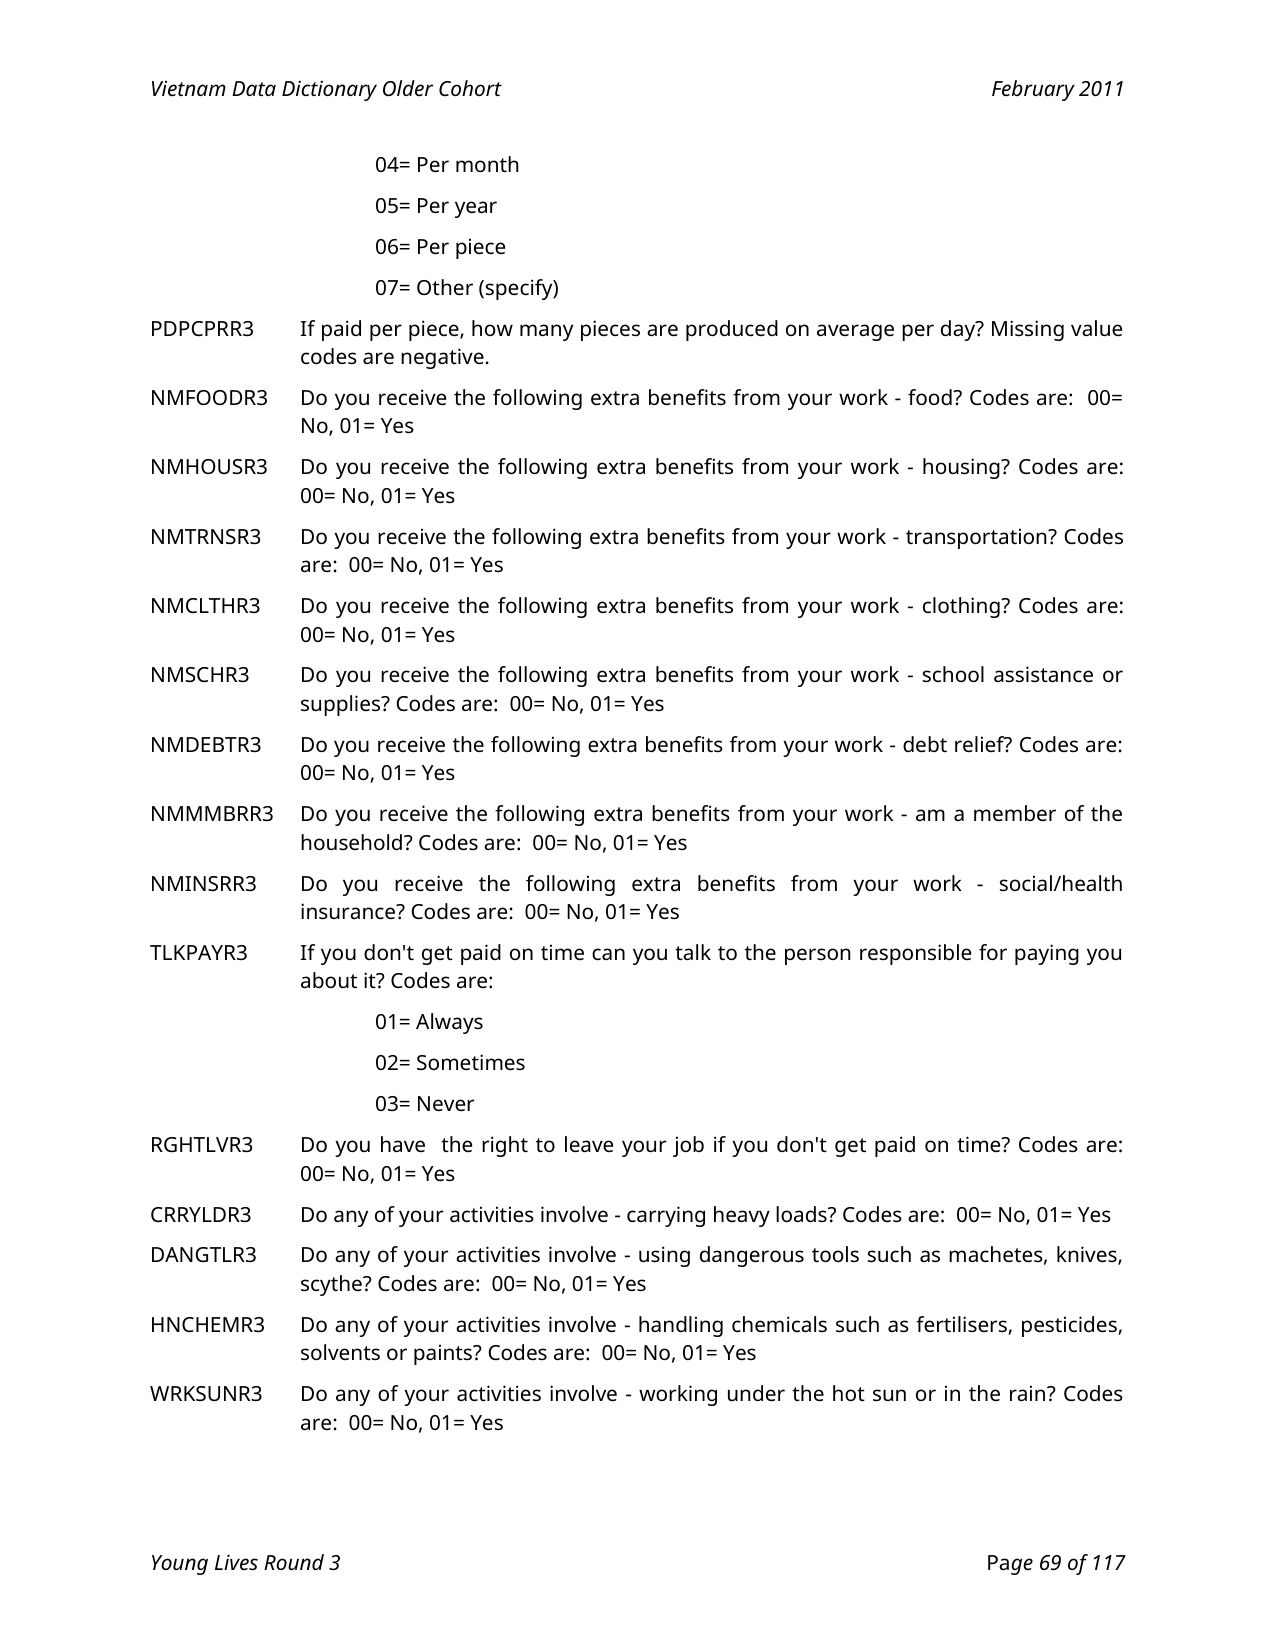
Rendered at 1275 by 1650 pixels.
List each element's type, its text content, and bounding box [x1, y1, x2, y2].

text PDPCPRR3 If paid per piece, how many pieces are produced on average per day? Missing value codes are negative. [150, 314, 1125, 371]
text NMMMBRR3 Do you receive the following extra benefits from your work - am a member of the household? Codes are: 00= No, 01= Yes [150, 799, 1125, 856]
text 04= Per month [375, 150, 1125, 178]
text NMDEBTR3 Do you receive the following extra benefits from your work - debt relief? Codes are: 00= No, 01= Yes [150, 730, 1125, 787]
text 05= Per year [375, 191, 1125, 219]
text 03= Never [375, 1089, 1125, 1118]
text NMFOODR3 Do you receive the following extra benefits from your work - food? Codes are: 00= No, 01= Yes [150, 383, 1125, 440]
text 06= Per piece [375, 232, 1125, 260]
text DANGTLR3 Do any of your activities involve - using dangerous tools such as machetes, knives, scythe? Codes are: 00= No, 01= Yes [150, 1241, 1125, 1297]
text 07= Other (specify) [375, 273, 1125, 301]
text WRKSUNR3 Do any of your activities involve - working under the hot sun or in the rain? Codes are: 00= No, 01= Yes [150, 1379, 1125, 1436]
text NMTRNSR3 Do you receive the following extra benefits from your work - transportation? Codes are: 00= No, 01= Yes [150, 522, 1125, 579]
text NMINSRR3 Do you receive the following extra benefits from your work - social/health insurance? Codes are: 00= No, 01= Yes [150, 869, 1125, 926]
text NMSCHR3 Do you receive the following extra benefits from your work - school assistance or supplies? Codes are: 00= No, 01= Yes [150, 661, 1125, 717]
text HNCHEMR3 Do any of your activities involve - handling chemicals such as fertilisers, pesticides, solvents or paints? Codes are: 00= No, 01= Yes [150, 1310, 1125, 1367]
text NMCLTHR3 Do you receive the following extra benefits from your work - clothing? Codes are: 00= No, 01= Yes [150, 591, 1125, 648]
text TLKPAYR3 If you don't get paid on time can you talk to the person responsible for paying you about it? Codes are: [150, 938, 1125, 995]
text RGHTLVR3 Do you have the right to leave your job if you don't get paid on time? Codes are: 00= No, 01= Yes [150, 1130, 1125, 1187]
text CRRYLDR3 Do any of your activities involve - carrying heavy loads? Codes are: 00= No, 01= Yes [150, 1200, 1125, 1228]
text 01= Always [375, 1007, 1125, 1036]
text NMHOUSR3 Do you receive the following extra benefits from your work - housing? Codes are: 00= No, 01= Yes [150, 452, 1125, 509]
text 02= Sometimes [375, 1048, 1125, 1077]
